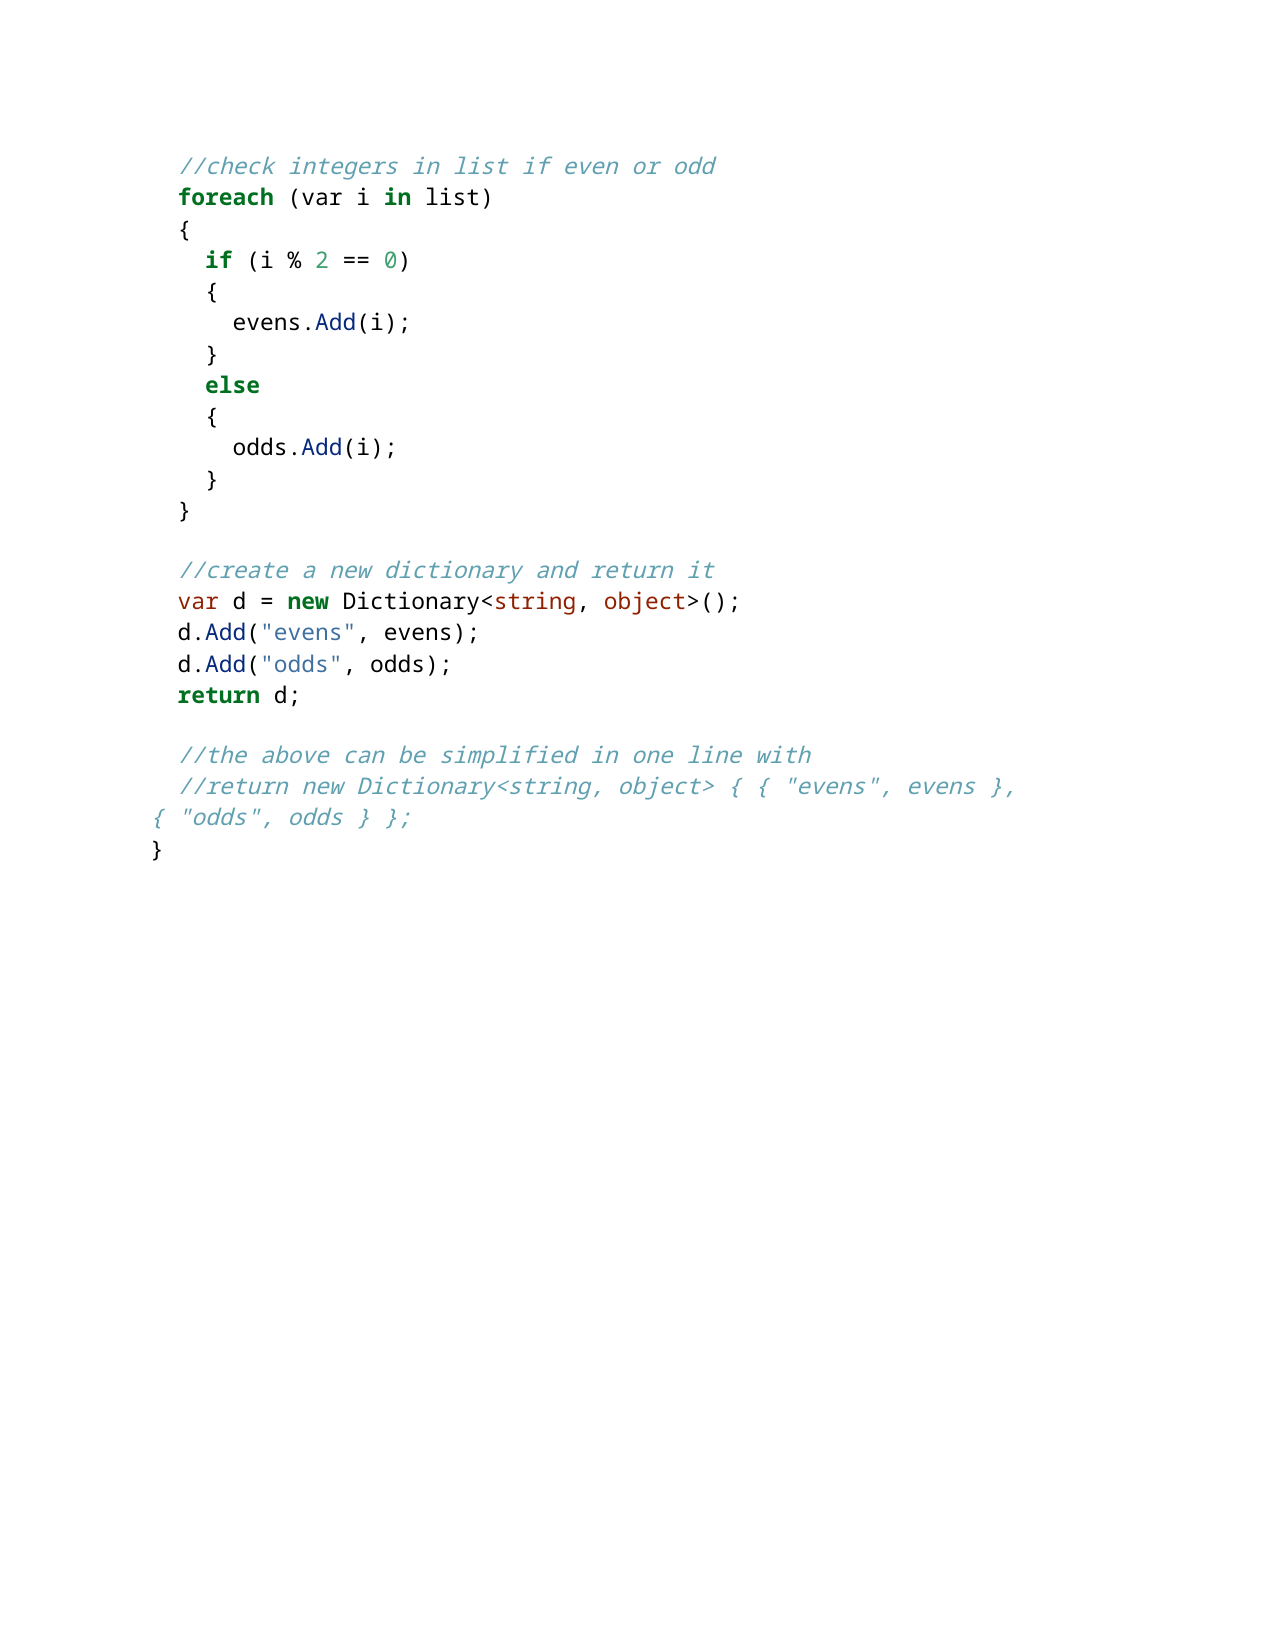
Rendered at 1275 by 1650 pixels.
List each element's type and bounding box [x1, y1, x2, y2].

text [150, 150, 1125, 864]
